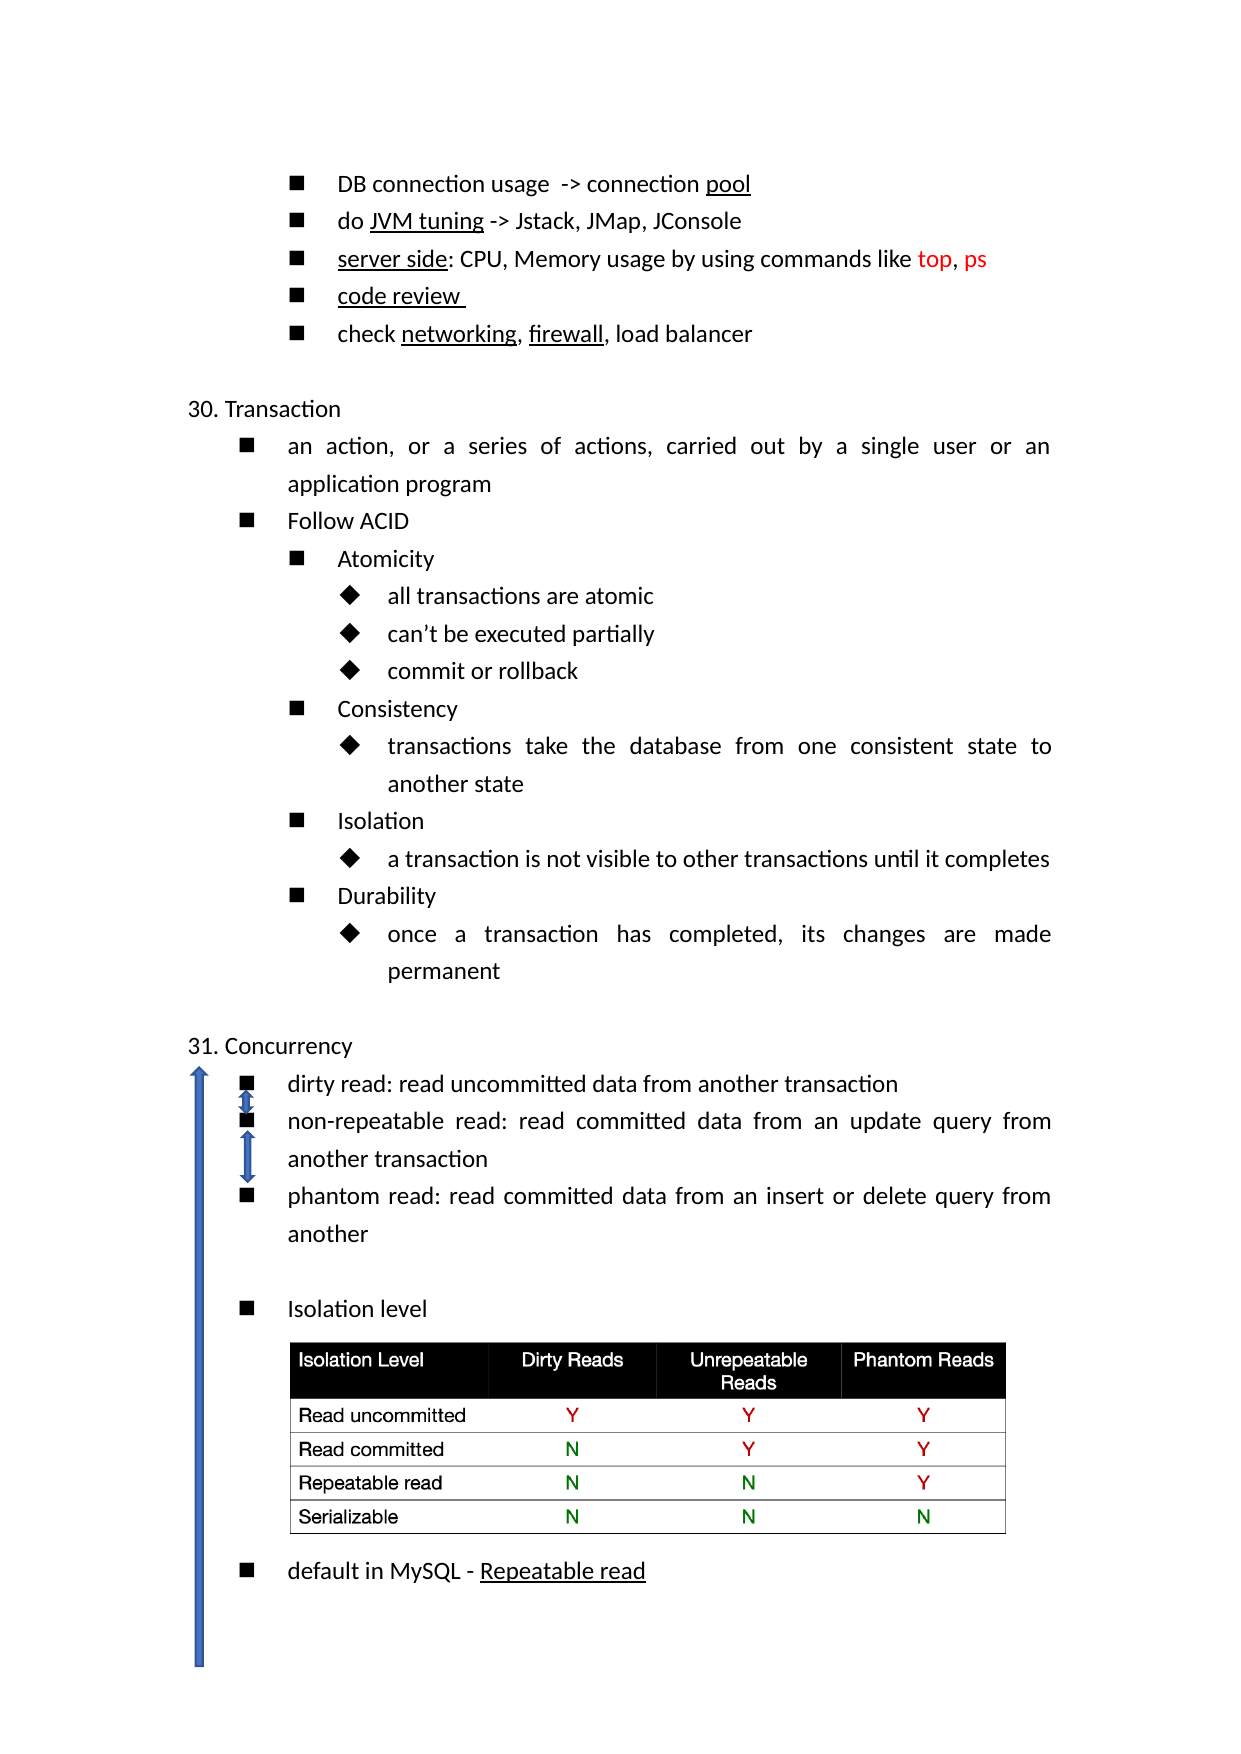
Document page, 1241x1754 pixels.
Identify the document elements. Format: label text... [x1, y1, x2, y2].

list Isolation level [237, 1289, 1053, 1327]
list all transactions are atomic [337, 577, 1053, 614]
list Atomicity [287, 539, 1053, 577]
list phantom read: read committed data from an insert or delete query from another [237, 1177, 1053, 1252]
list transactions take the database from one consistent state to another state [337, 727, 1053, 802]
list non-repeatable read: read committed data from an update query from another transaction [237, 1102, 1053, 1177]
list a transaction is not visible to other transactions until it completes [337, 839, 1053, 877]
list Consistency [287, 689, 1053, 727]
list Follow ACID [237, 502, 1053, 539]
list once a transaction has completed, its changes are made permanent [337, 914, 1053, 989]
list can’t be executed partially [337, 614, 1053, 652]
list default in MySQL - Repeatable read [237, 1552, 1053, 1589]
list server side: CPU, Memory usage by using commands like top, ps [287, 239, 1053, 277]
list an action, or a series of actions, carried out by a single user or an application program [237, 427, 1053, 502]
list commit or rollback [337, 652, 1053, 689]
list DB connection usage -> connection pool [287, 164, 1053, 202]
list Durability [287, 877, 1053, 914]
picture [273, 1327, 1017, 1542]
text 30. Transaction [187, 389, 1053, 427]
list check networking, firewall, load balancer [287, 314, 1053, 352]
list dirty read: read uncommitted data from another transaction [237, 1064, 1053, 1102]
list code review [287, 277, 1053, 314]
list do JVM tuning -> Jstack, JMap, JConsole [287, 202, 1053, 239]
list Isolation [287, 802, 1053, 839]
text 31. Concurrency [187, 1027, 1053, 1064]
